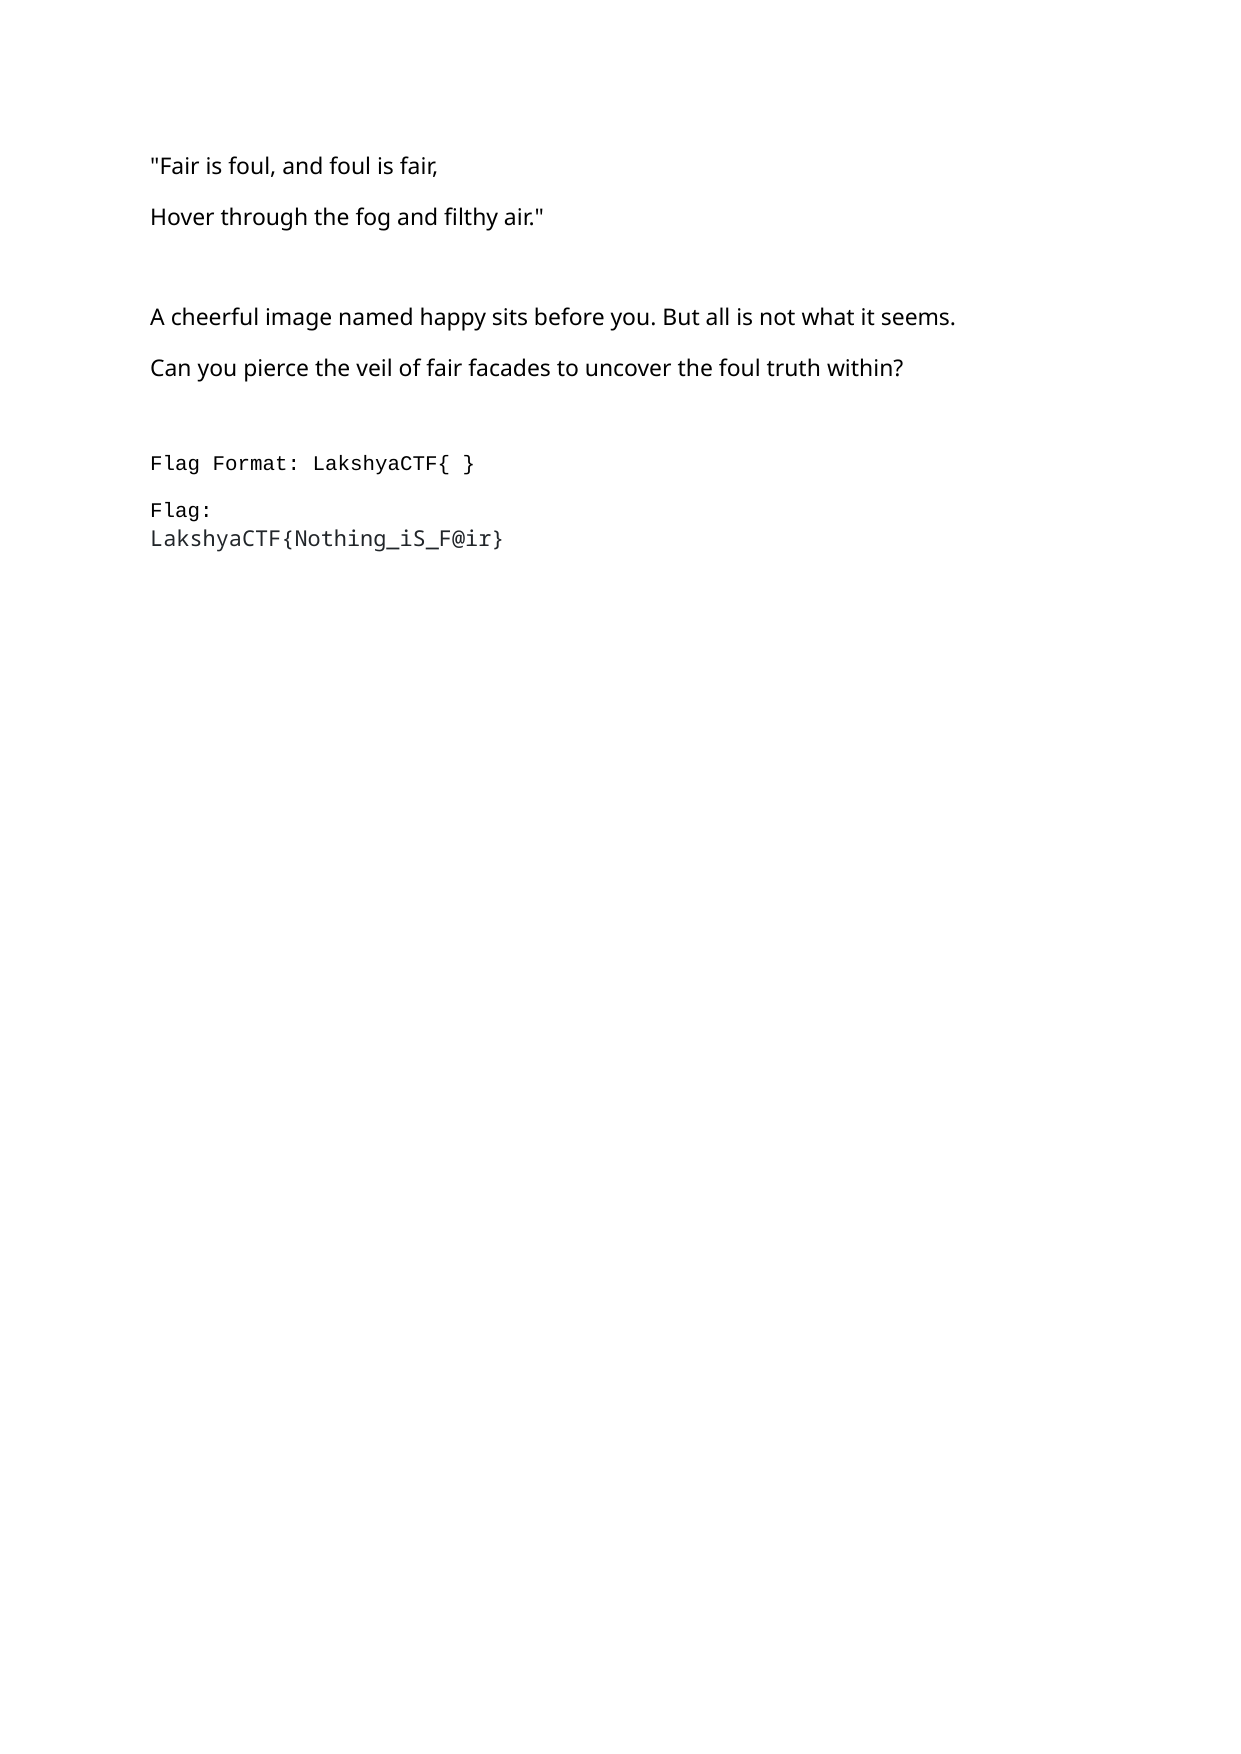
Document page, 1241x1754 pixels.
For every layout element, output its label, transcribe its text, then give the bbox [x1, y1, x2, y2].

text Can you pierce the veil of fair facades to uncover the foul truth within? [150, 352, 1090, 383]
text A cheerful image named happy sits before you. But all is not what it seems. [150, 301, 1090, 332]
text "Fair is foul, and foul is fair, [150, 150, 1090, 181]
text Flag Format: LakshyaCTF{ } Flag: LakshyaCTF{Nothing_iS_F@ir} [150, 452, 1090, 553]
text Hover through the fog and filthy air." [150, 200, 1090, 232]
